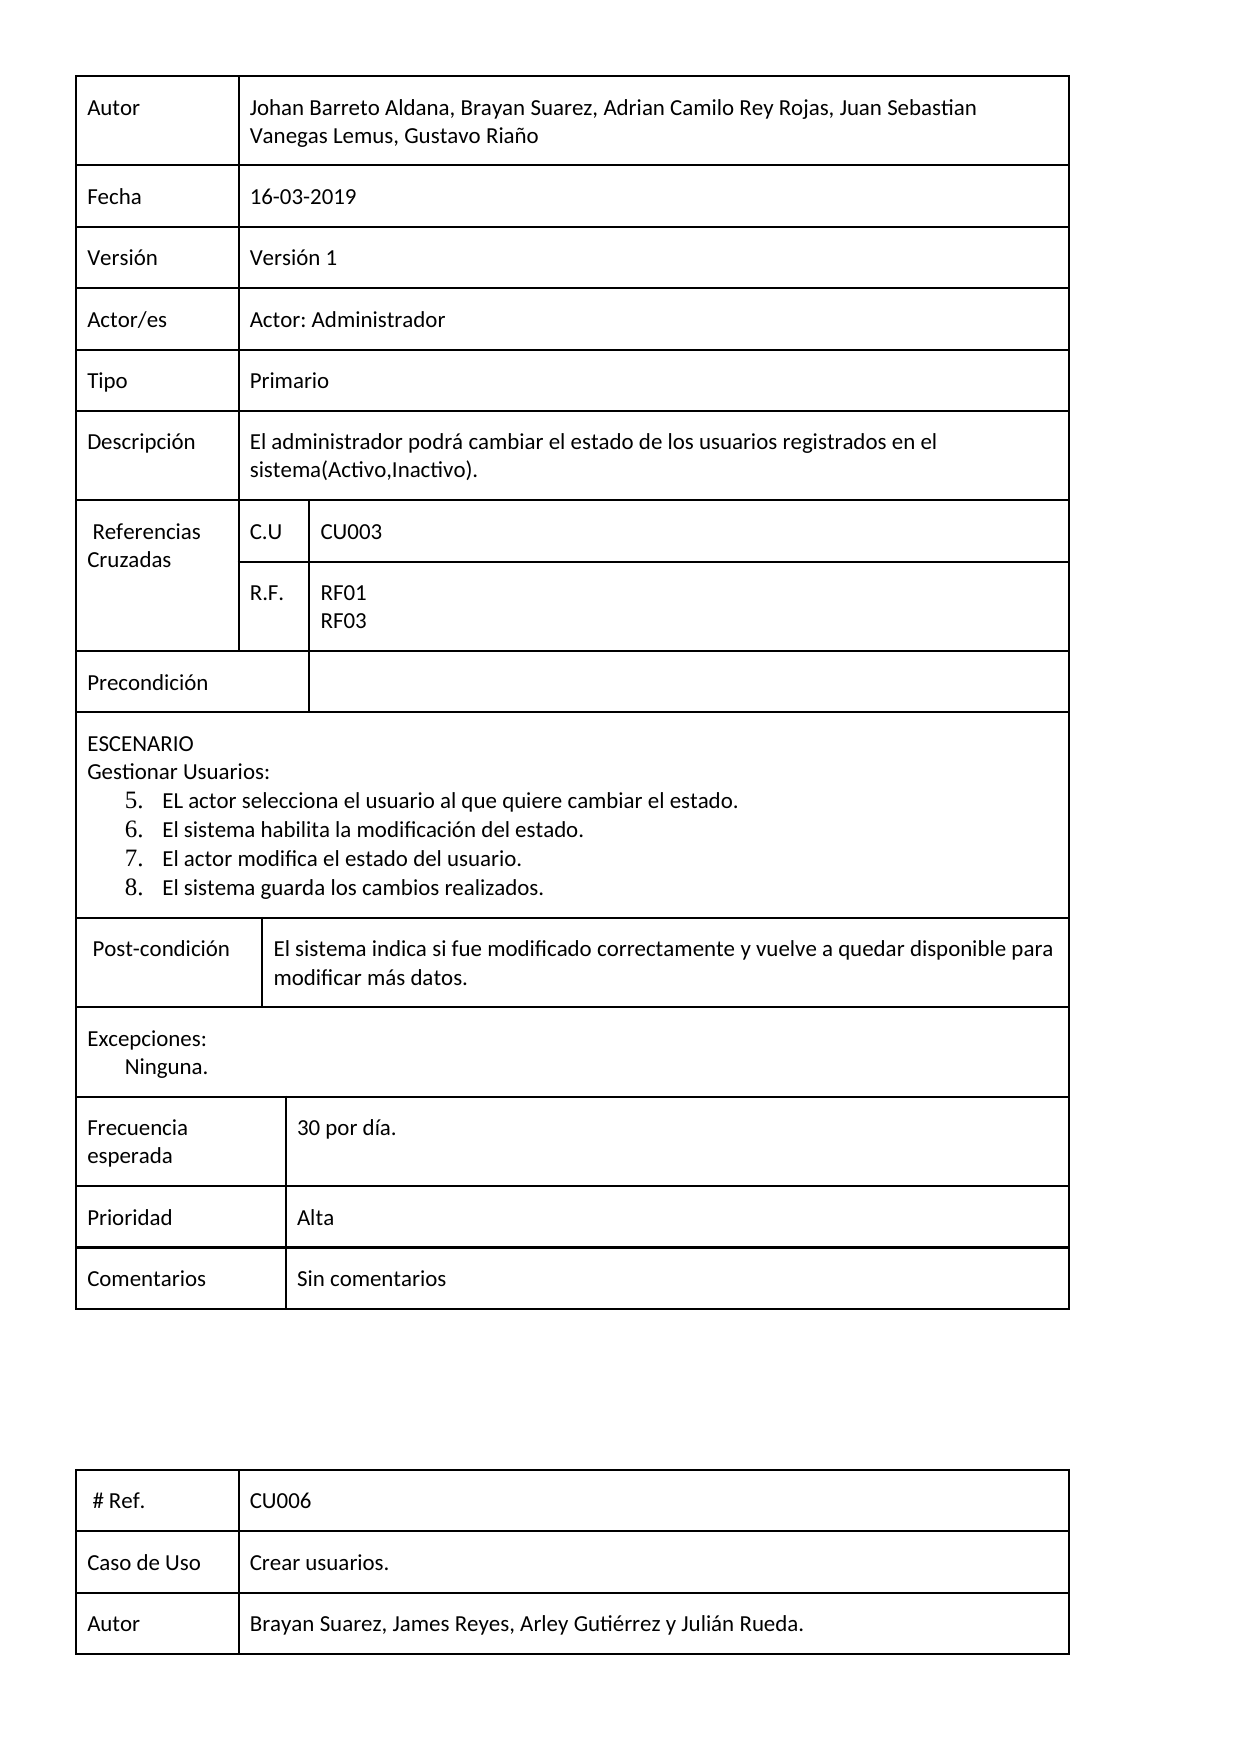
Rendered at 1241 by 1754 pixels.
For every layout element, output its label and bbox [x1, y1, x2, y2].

table_header [240, 1471, 1068, 1530]
table_cell [77, 351, 238, 410]
table_cell [77, 919, 261, 1006]
table_cell [240, 501, 308, 561]
table_cell [77, 713, 1068, 917]
table_cell [77, 1249, 285, 1308]
table_cell [240, 77, 1068, 164]
table_cell [310, 563, 1068, 650]
table_cell [240, 412, 1068, 499]
table_cell [77, 1008, 1068, 1096]
table_cell [77, 412, 238, 499]
table_cell [310, 501, 1068, 561]
table_cell [77, 652, 308, 711]
table_cell [287, 1249, 1068, 1308]
table_cell [240, 1594, 1068, 1653]
table_cell [77, 228, 238, 287]
table_cell [240, 563, 308, 650]
table_cell [240, 228, 1068, 287]
table_cell [77, 1594, 238, 1653]
table_cell [240, 351, 1068, 410]
table_cell [77, 1187, 285, 1246]
table_cell [263, 919, 1068, 1006]
table_cell [77, 1532, 238, 1592]
table_header [77, 1471, 238, 1530]
table_cell [240, 1532, 1068, 1592]
table_cell [287, 1187, 1068, 1246]
table_cell [77, 166, 238, 226]
table_cell [240, 166, 1068, 226]
table_cell [77, 289, 238, 348]
table_cell [77, 501, 238, 650]
table_cell [287, 1098, 1068, 1185]
table_cell [310, 652, 1068, 711]
table_cell [77, 1098, 285, 1185]
table_cell [77, 77, 238, 164]
table_cell [240, 289, 1068, 348]
